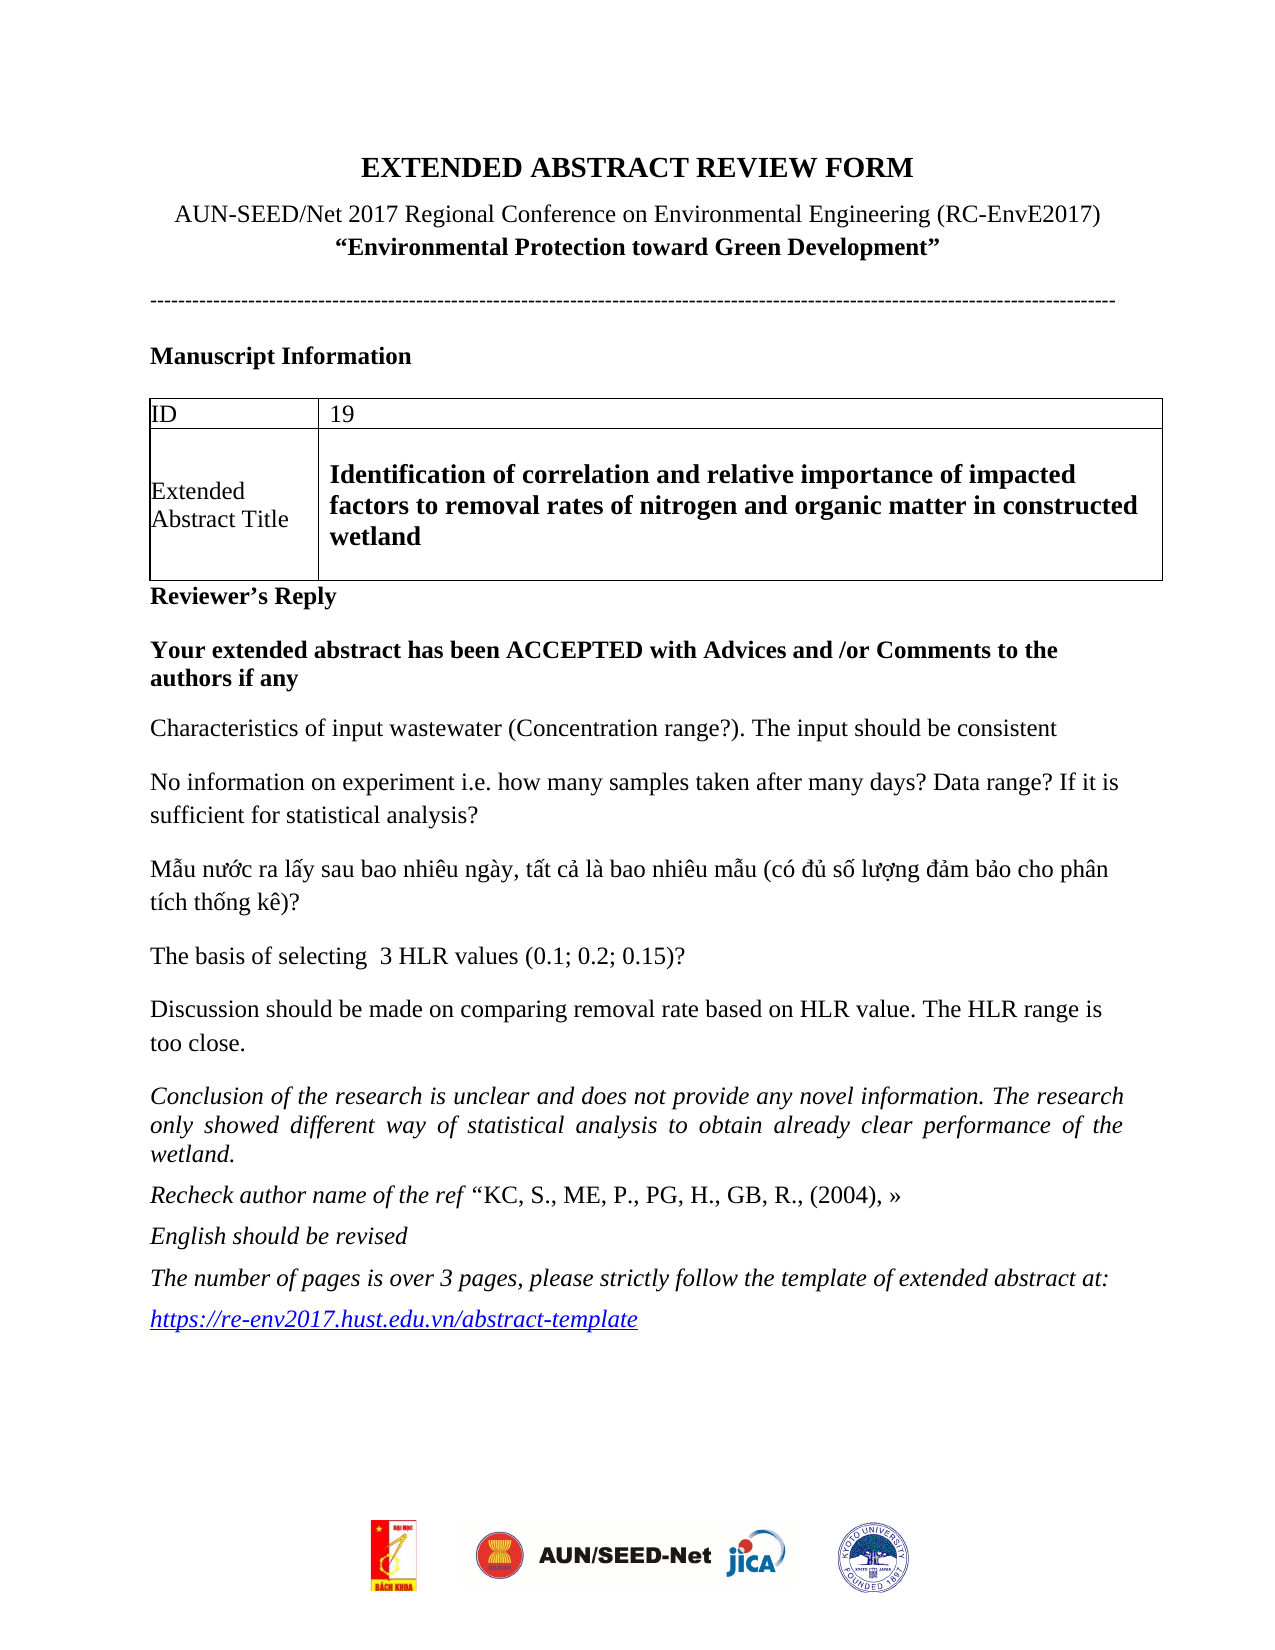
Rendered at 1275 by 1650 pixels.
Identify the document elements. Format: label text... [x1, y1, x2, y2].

table_header ID [151, 399, 318, 428]
text Discussion should be made on comparing removal rate based on HLR value. The HLR range is too close. [150, 994, 1125, 1056]
text Characteristics of input wastewater (Concentration range?). The input should be consistent [150, 713, 1125, 742]
text The basis of selecting 3 HLR values ​​(0.1; 0.2; 0.15)? [150, 941, 1125, 969]
text EXTENDED ABSTRACT REVIEW FORM [150, 150, 1125, 183]
text Manuscript Information [150, 341, 1125, 369]
table_header 19 [319, 399, 1162, 428]
text “Environmental Protection toward Green Development” [150, 232, 1125, 261]
text The number of pages is over 3 pages, please strictly follow the template of extended abstract at: [150, 1263, 1125, 1291]
text Conclusion of the research is unclear and does not provide any novel information. The research only showed different way of statistical analysis to obtain already clear performance of the wetland. [150, 1081, 1125, 1168]
text English should be revised [150, 1221, 1125, 1250]
text Reviewer’s Reply [150, 581, 1125, 610]
table_cell Extended Abstract Title [151, 429, 318, 580]
picture [461, 1520, 796, 1586]
text No information on experiment i.e. how many samples taken after many days? Data range? If it is sufficient for statistical analysis? [150, 767, 1125, 829]
text ------------------------------------------------------------------------------------------------------------------------------------------ [150, 286, 1125, 314]
text https://re-env2017.hust.edu.vn/abstract-template [150, 1304, 1125, 1333]
text Your extended abstract has been ACCEPTED with Advices and /or Comments to the authors if any [150, 635, 1125, 692]
picture [370, 1520, 417, 1590]
table_cell Identification of correlation and relative importance of impacted factors to removal rates of nitrogen and organic matter in constructed wetland [319, 429, 1162, 580]
text AUN-SEED/Net 2017 Regional Conference on Environmental Engineering (RC-EnvE2017) [150, 199, 1125, 228]
picture [837, 1520, 911, 1593]
text Recheck author name of the ref “KC, S., ME, P., PG, H., GB, R., (2004), » [150, 1180, 1125, 1209]
text Mẫu nước ra lấy sau bao nhiêu ngày, tất cả là bao nhiêu mẫu (có đủ số lượng đảm bảo cho phân tích thống kê)? [150, 854, 1125, 916]
